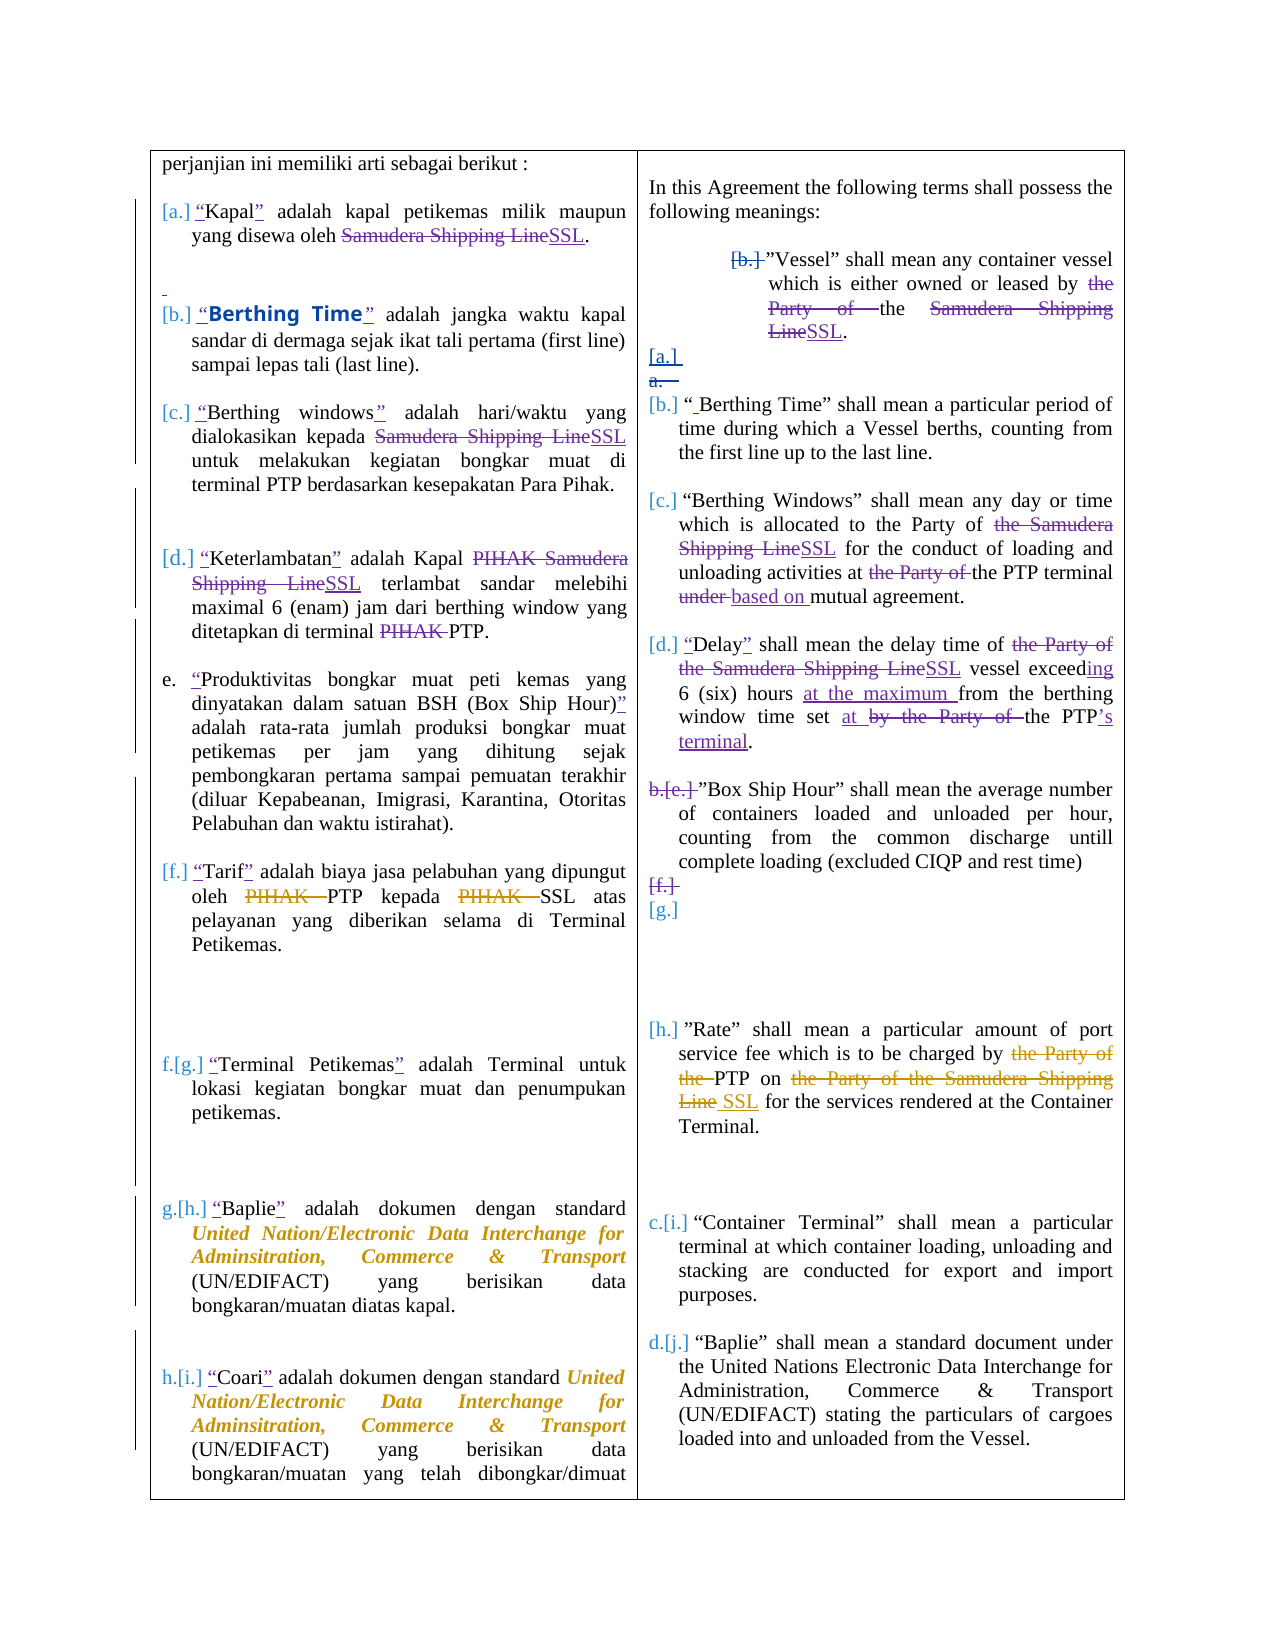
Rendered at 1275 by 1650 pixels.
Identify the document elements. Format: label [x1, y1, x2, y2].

table_header [638, 151, 1124, 1498]
table_header [151, 151, 637, 1498]
